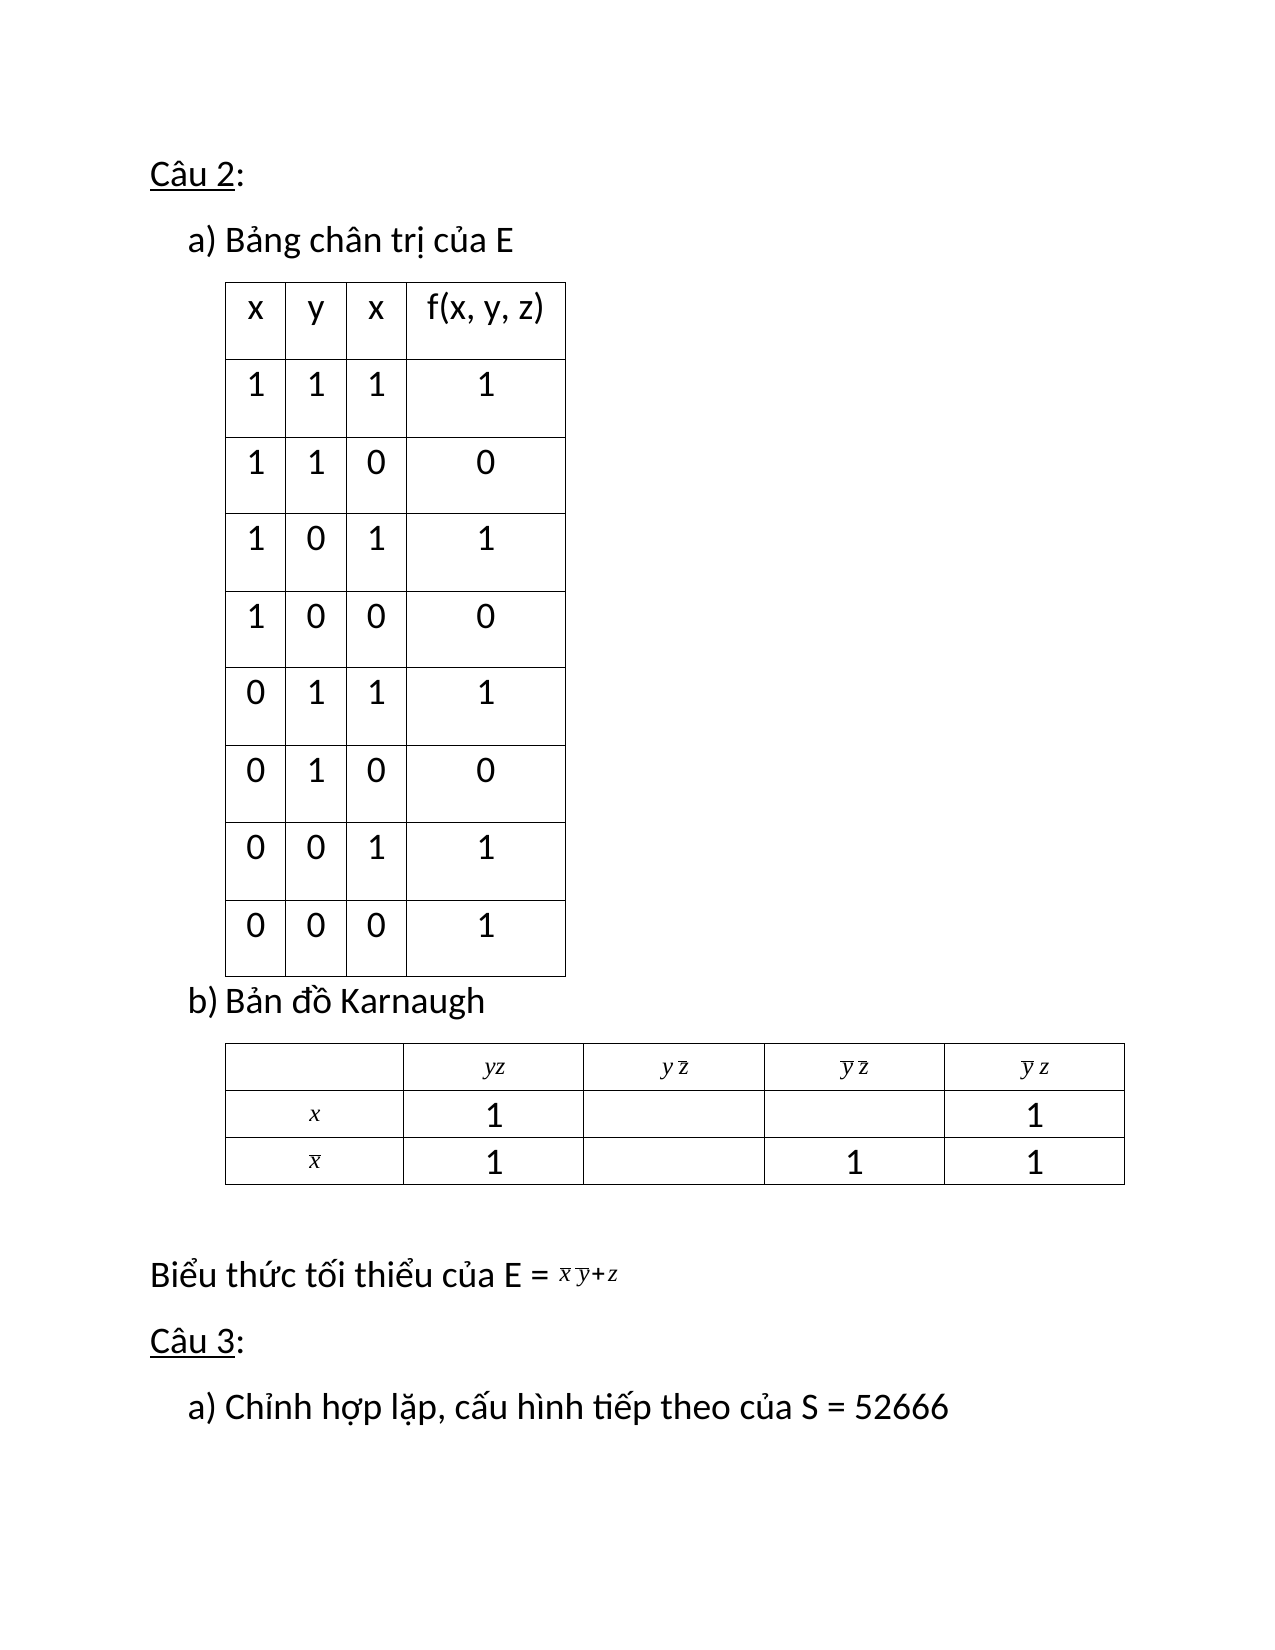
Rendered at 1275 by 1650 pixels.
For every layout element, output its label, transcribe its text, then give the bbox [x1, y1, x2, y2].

table_cell 1 [226, 360, 285, 437]
table_cell 0 [407, 592, 565, 667]
table_cell 0 [286, 901, 346, 976]
table_cell 0 [347, 438, 406, 513]
table_cell [226, 1091, 403, 1137]
table_cell 1 [286, 668, 346, 745]
table_header [765, 1044, 944, 1090]
table_cell 0 [286, 823, 346, 900]
table_header [945, 1044, 1124, 1090]
table_cell 1 [407, 901, 565, 976]
table_header [584, 1044, 764, 1090]
table_cell [765, 1091, 944, 1137]
table_cell 1 [765, 1138, 944, 1184]
table_cell 0 [226, 901, 285, 976]
table_header f(x, y, z) [407, 283, 565, 358]
table_cell 1 [945, 1091, 1124, 1137]
list Bản đồ Karnaugh [187, 977, 1125, 1023]
table_cell 1 [226, 514, 285, 591]
table_cell 1 [407, 668, 565, 745]
table_cell 1 [945, 1138, 1124, 1184]
table_cell 0 [286, 514, 346, 591]
table_cell 1 [347, 823, 406, 900]
table_cell 1 [407, 514, 565, 591]
table_cell [584, 1091, 764, 1137]
table_cell [226, 1138, 403, 1184]
table_cell 1 [347, 668, 406, 745]
table_header x [347, 283, 406, 358]
table_cell 1 [226, 438, 285, 513]
table_cell 0 [347, 901, 406, 976]
table_cell 1 [404, 1091, 583, 1137]
table_cell 0 [226, 746, 285, 822]
text Biểu thức tối thiểu của E = [150, 1251, 1125, 1297]
table_header [404, 1044, 583, 1090]
table_header y [286, 283, 346, 358]
table_cell 1 [407, 823, 565, 900]
table_cell 1 [404, 1138, 583, 1184]
table_cell 1 [286, 360, 346, 437]
text Câu 2: [150, 150, 1125, 196]
table_cell 1 [286, 438, 346, 513]
list Chỉnh hợp lặp, cấu hình tiếp theo của S = 52666 [187, 1383, 1125, 1429]
list Bảng chân trị của E [187, 216, 1125, 262]
table_cell 0 [226, 668, 285, 745]
table_header x [226, 283, 285, 358]
table_cell 0 [347, 592, 406, 667]
table_cell [584, 1138, 764, 1184]
table_header [226, 1044, 403, 1090]
table_cell 0 [286, 592, 346, 667]
table_cell 1 [347, 514, 406, 591]
table_cell 1 [226, 592, 285, 667]
table_cell 0 [407, 438, 565, 513]
table_cell 0 [347, 746, 406, 822]
text Câu 3: [150, 1317, 1125, 1363]
table_cell 0 [226, 823, 285, 900]
table_cell 1 [347, 360, 406, 437]
table_cell 0 [407, 746, 565, 822]
table_cell 1 [286, 746, 346, 822]
table_cell 1 [407, 360, 565, 437]
